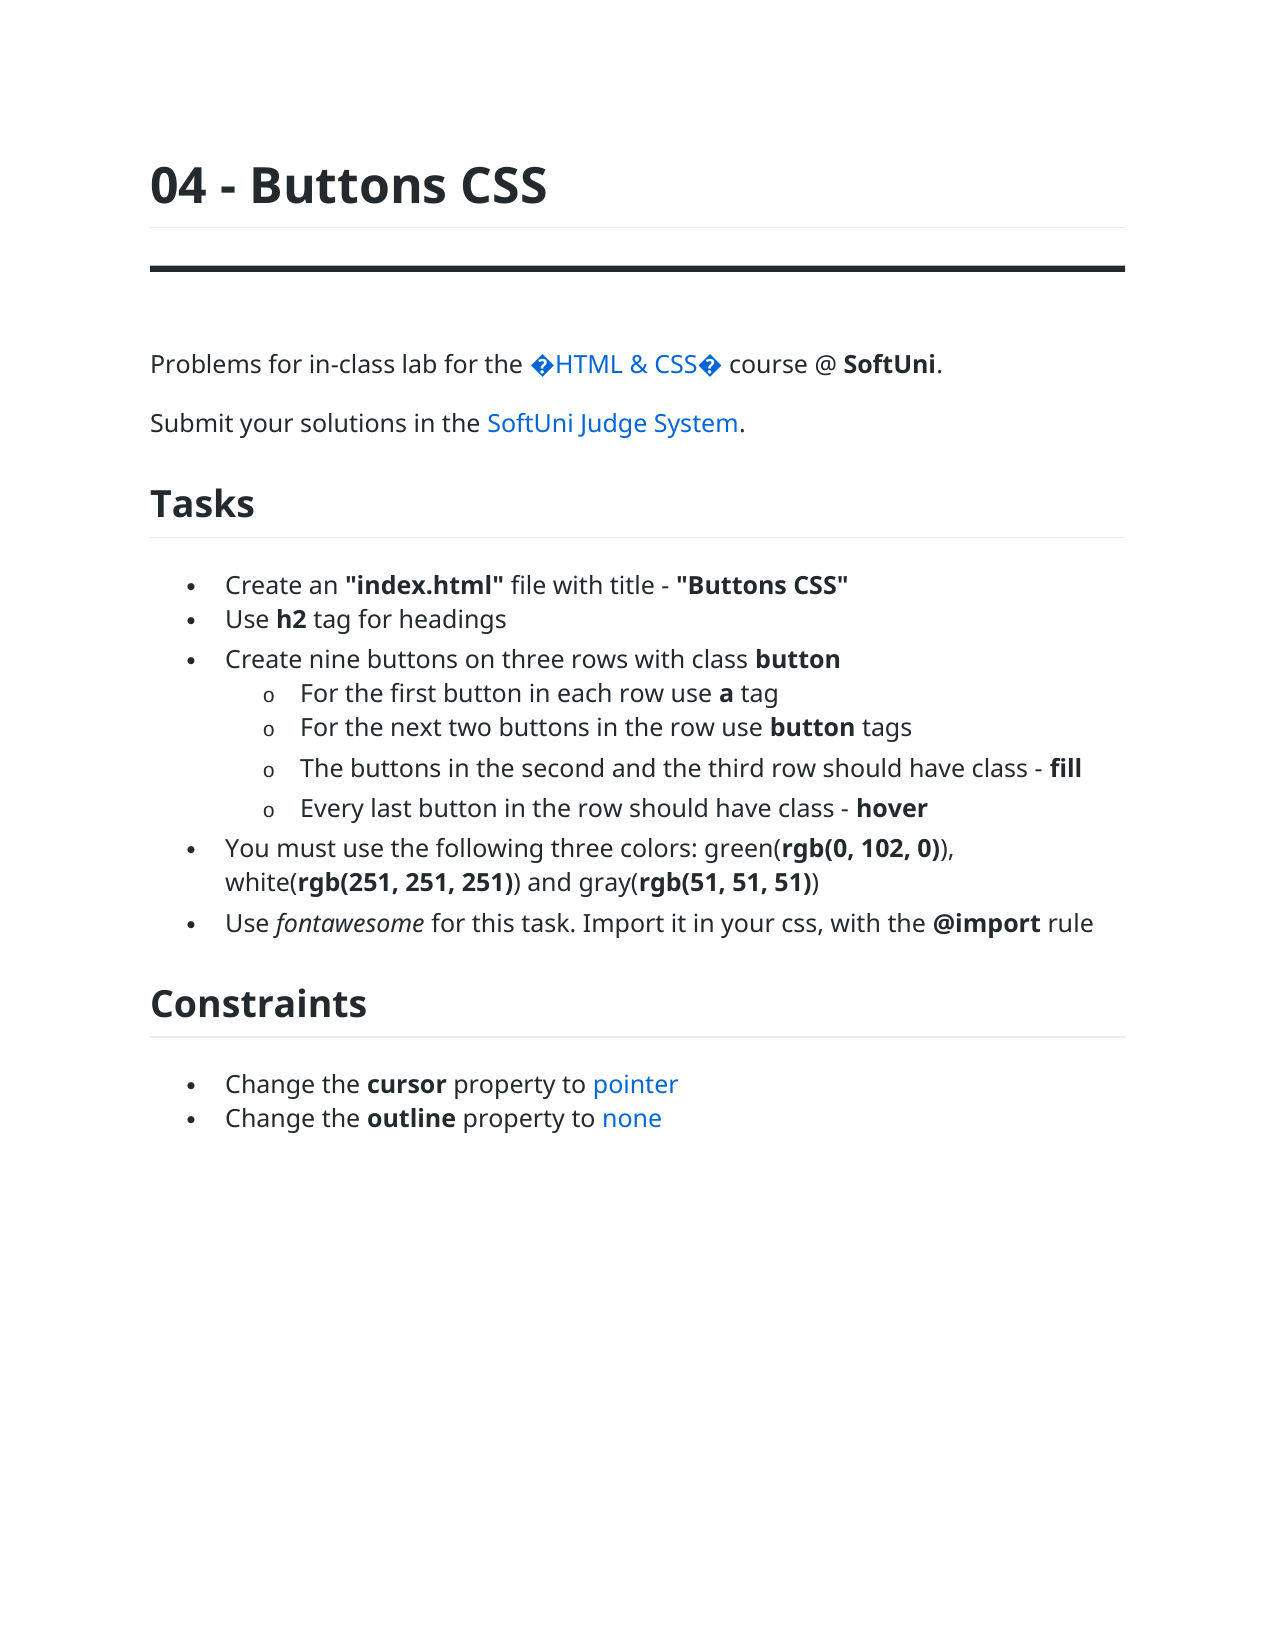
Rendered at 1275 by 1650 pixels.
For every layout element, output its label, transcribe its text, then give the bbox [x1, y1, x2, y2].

list Change the cursor property to pointer [187, 1067, 1125, 1101]
list You must use the following three colors: green(rgb(0, 102, 0)), white(rgb(251, 251, 251)) and gray(rgb(51, 51, 51)) [187, 831, 1125, 899]
list The buttons in the second and the third row should have class - fill [262, 750, 1125, 784]
text Submit your solutions in the SoftUni Judge System. [150, 406, 1125, 440]
list For the next two buttons in the row use button tags [262, 710, 1125, 744]
text 04 - Buttons CSS [150, 150, 1125, 227]
list Change the outline property to none [187, 1101, 1125, 1135]
text Tasks [150, 477, 1125, 537]
list Use h2 tag for headings [187, 602, 1125, 636]
list Use fontawesome for this task. Import it in your css, with the @import rule [187, 905, 1125, 939]
list Create an "index.html" file with title - "Buttons CSS" [187, 568, 1125, 602]
list For the first button in each row use a tag [262, 676, 1125, 710]
text Problems for in-class lab for the �HTML & CSS� course @ SoftUni. [150, 347, 1125, 381]
text Constraints [150, 977, 1125, 1036]
list Create nine buttons on three rows with class button [187, 642, 1125, 676]
list Every last button in the row should have class - hover [262, 791, 1125, 825]
